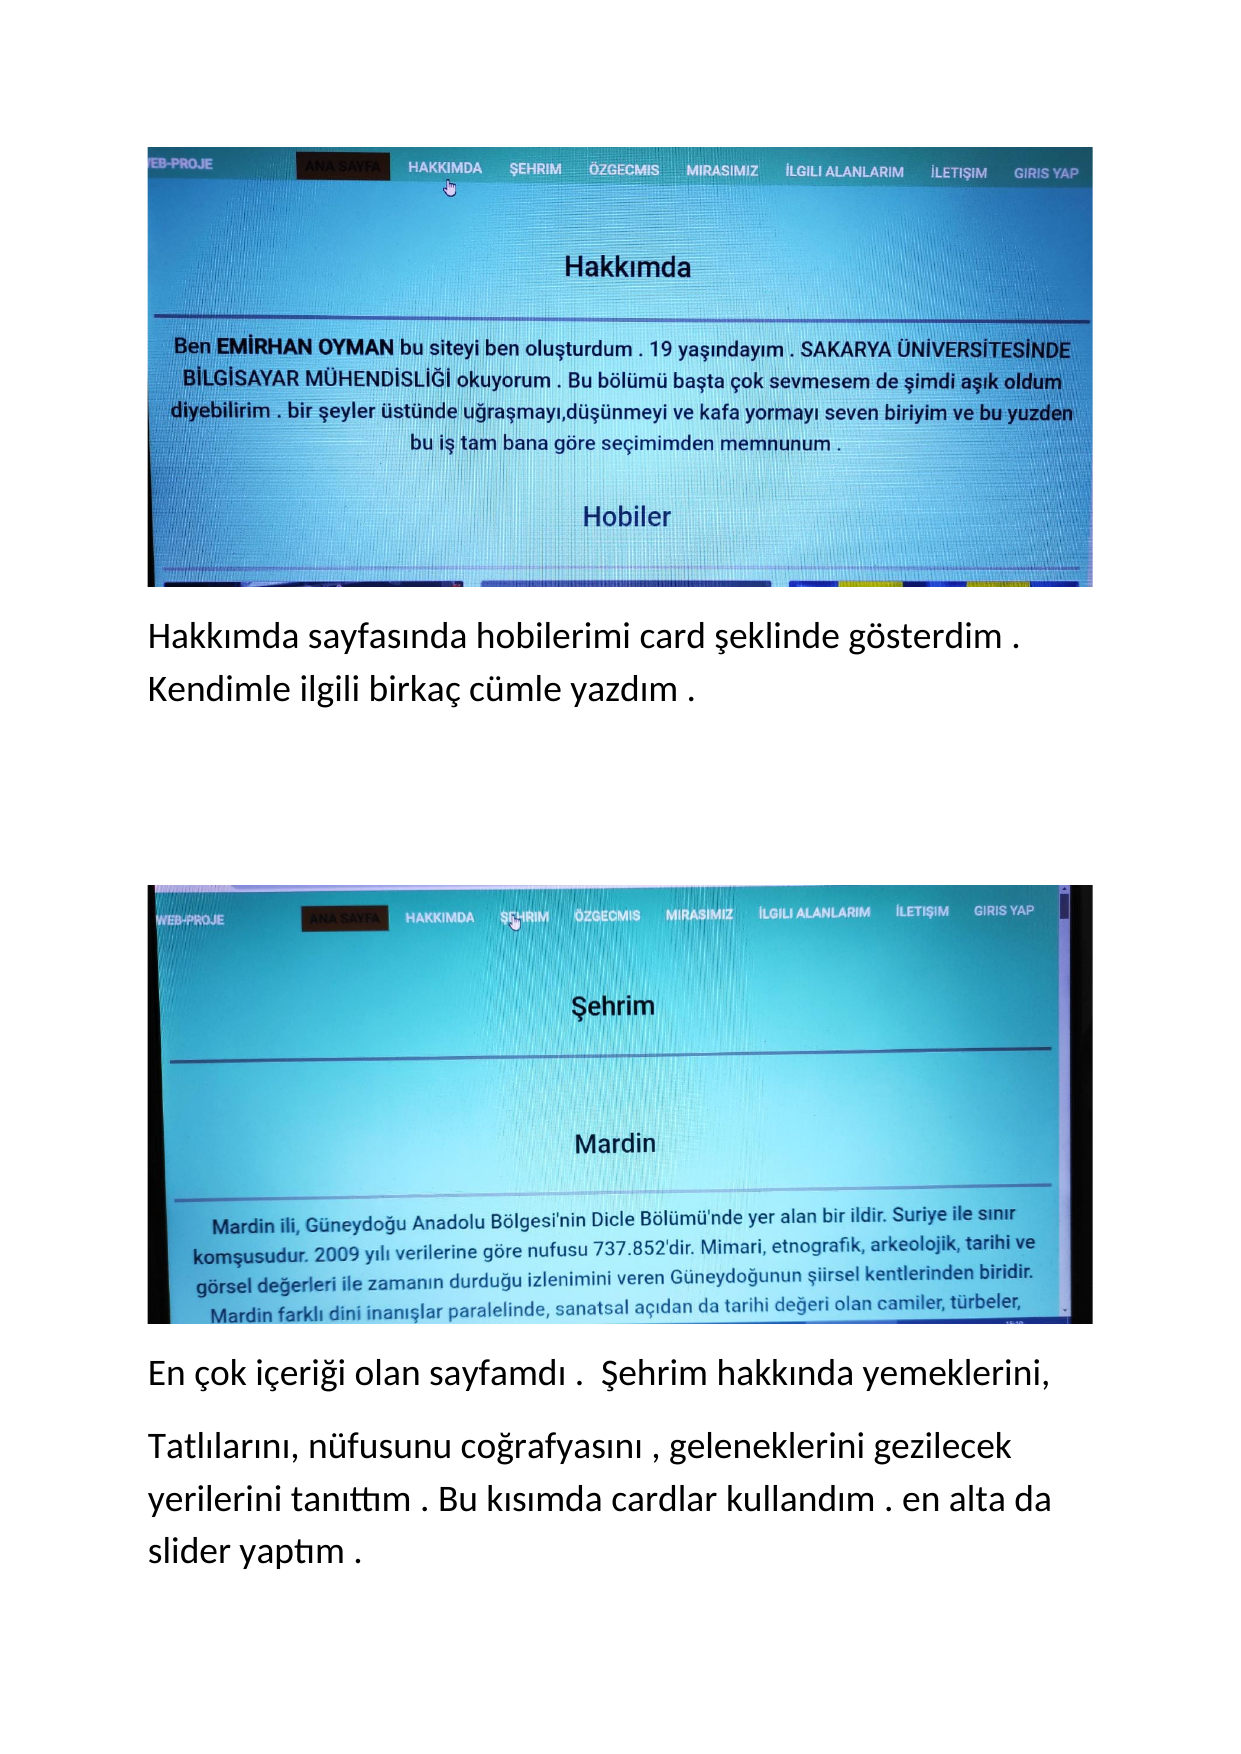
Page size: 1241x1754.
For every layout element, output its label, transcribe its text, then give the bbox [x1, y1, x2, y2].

text Hakkımda sayfasında hobilerimi card şeklinde gösterdim . Kendimle ilgili birkaç cümle yazdım . [148, 612, 1093, 711]
picture [147, 885, 1093, 1324]
text Tatlılarını, nüfusunu coğrafyasını , geleneklerini gezilecek yerilerini tanıttım . Bu kısımda cardlar kullandım . en alta da slider yaptım . [148, 1422, 1093, 1573]
text En çok içeriği olan sayfamdı . Şehrim hakkında yemeklerini, [148, 1348, 1093, 1394]
picture [147, 147, 1093, 587]
